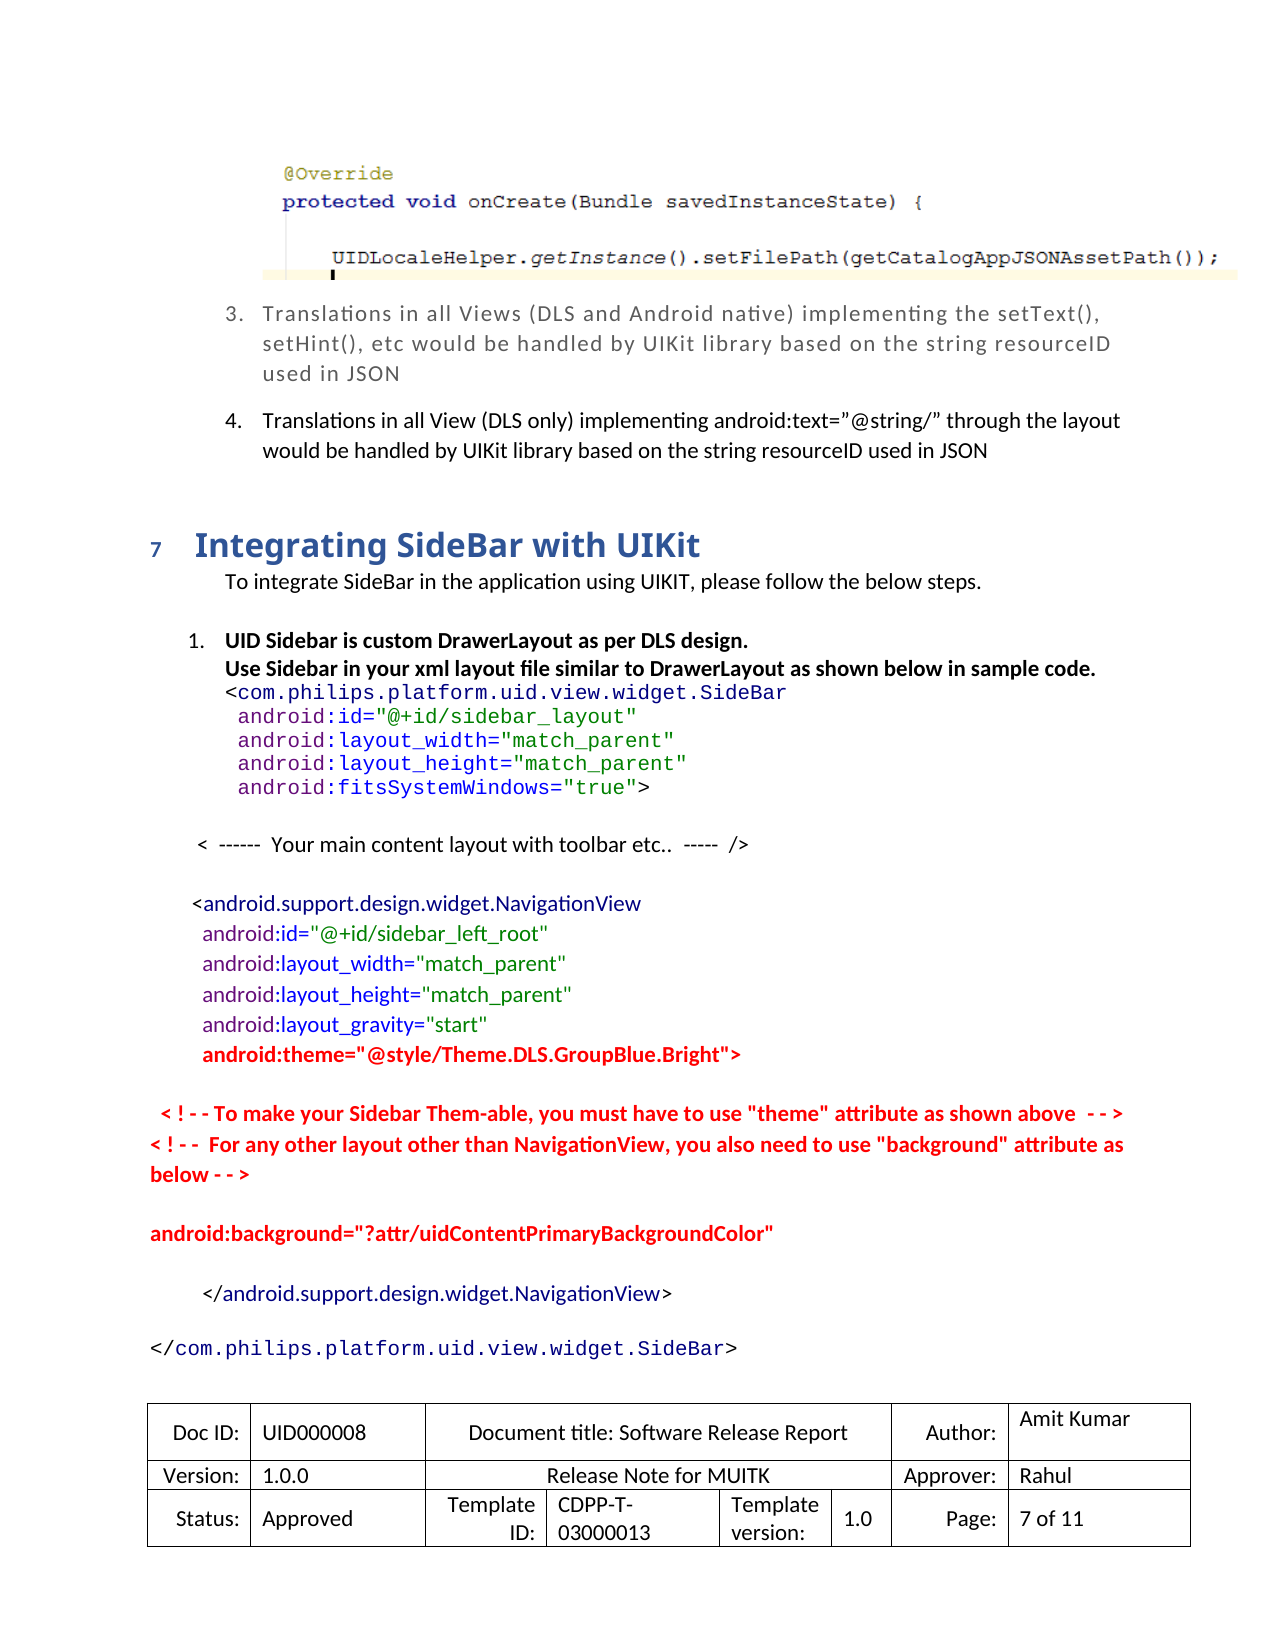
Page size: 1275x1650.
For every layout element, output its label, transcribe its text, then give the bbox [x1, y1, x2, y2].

picture [262, 150, 1238, 280]
text To integrate SideBar in the application using UIKIT, please follow the below steps. [225, 567, 1125, 595]
subtitle Integrating SideBar with UIKit [150, 522, 1125, 567]
list Translations in all View (DLS only) implementing android:text=”@string/” through the layout would be handled by UIKit library based on the string resourceID used in JSON [225, 406, 1125, 464]
text < ------ Your main content layout with toolbar etc.. ----- /> [150, 830, 1125, 858]
text </android.support.design.widget.NavigationView> [150, 1279, 1125, 1307]
subtitle Translations in all Views (DLS and Android native) implementing the setText(), setHint(), etc would be handled by UIKit library based on the string resourceID used in JSON [225, 299, 1125, 387]
text < ! - - To make your Sidebar Them-able, you must have to use "theme" attribute as shown above - - > < ! - - For any other layout other than NavigationView, you also need to use "background" attribute as below - - > [150, 1099, 1125, 1188]
list UID Sidebar is custom DrawerLayout as per DLS design. Use Sidebar in your xml layout file similar to DrawerLayout as shown below in sample code. <com.philips.platform.uid.view.widget.SideBar android:id="@+id/sidebar_layout" android:layout_width="match_parent" android:layout_height="match_parent" android:fitsSystemWindows="true"> [187, 626, 1125, 801]
text </com.philips.platform.uid.view.widget.SideBar> [150, 1338, 1125, 1362]
text <android.support.design.widget.NavigationView android:id="@+id/sidebar_left_root" android:layout_width="match_parent" android:layout_height="match_parent" android:layout_gravity="start" android:theme="@style/Theme.DLS.GroupBlue.Bright"> [150, 889, 1125, 1068]
text android:background="?attr/uidContentPrimaryBackgroundColor" [150, 1219, 1125, 1247]
